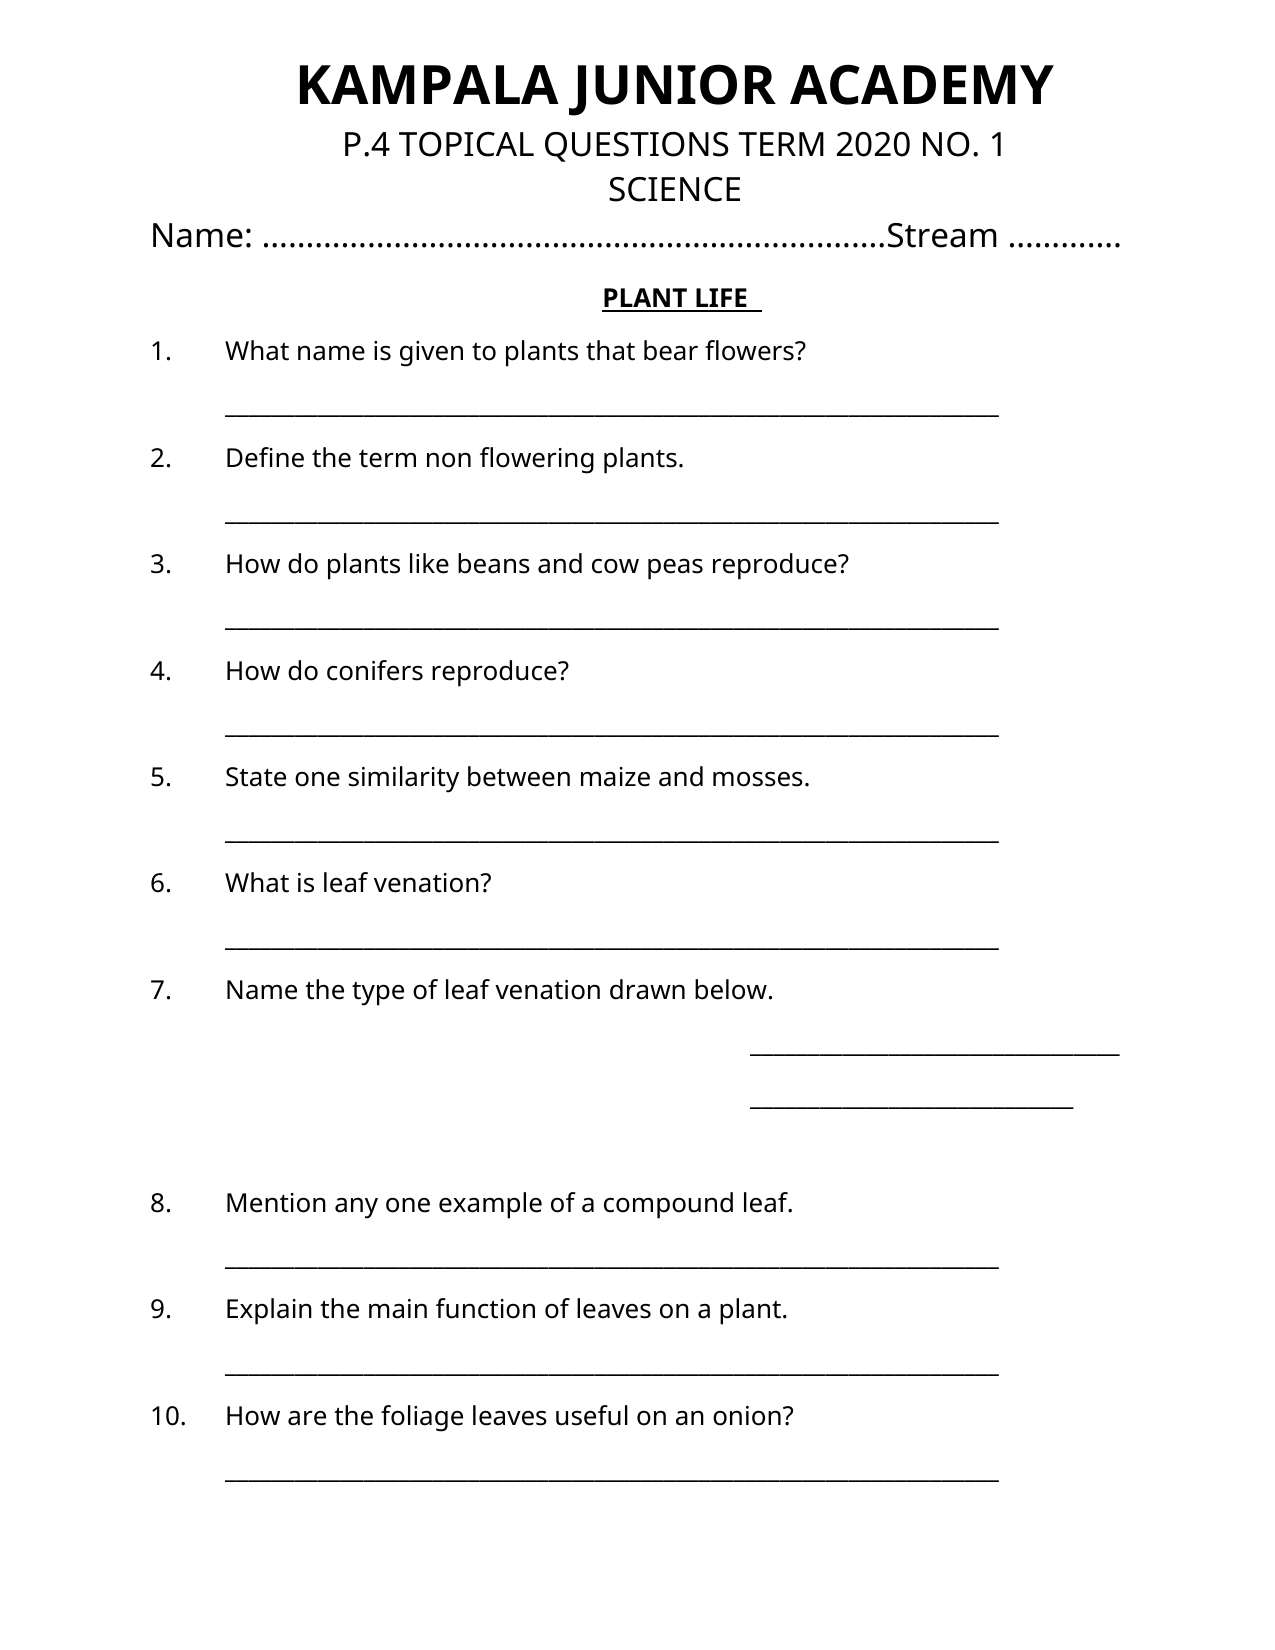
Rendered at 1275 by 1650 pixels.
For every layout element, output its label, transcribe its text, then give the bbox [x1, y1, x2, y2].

text ____________________________________________________________ [750, 1025, 1125, 1113]
list How do plants like beans and cow peas reproduce? ___________________________________________________________________ [150, 546, 1125, 634]
text Name: ………………………………………………….......…….Stream …………. [150, 211, 1125, 257]
text KAMPALA JUNIOR ACADEMY [225, 47, 1125, 121]
list How do conifers reproduce? ___________________________________________________________________ [150, 652, 1125, 741]
list Mention any one example of a compound leaf. ___________________________________________________________________ [150, 1184, 1125, 1273]
list Explain the main function of leaves on a plant. ___________________________________________________________________ [150, 1291, 1125, 1380]
list What is leaf venation? ___________________________________________________________________ [150, 865, 1125, 954]
list How are the foliage leaves useful on an onion? ___________________________________________________________________ [150, 1397, 1125, 1486]
list Name the type of leaf venation drawn below. [150, 972, 1125, 1007]
list State one similarity between maize and mosses. ___________________________________________________________________ [150, 759, 1125, 847]
list Define the term non flowering plants. ___________________________________________________________________ [150, 439, 1125, 528]
text SCIENCE [225, 166, 1125, 211]
text P.4 TOPICAL QUESTIONS TERM 2020 NO. 1 [225, 121, 1125, 166]
list What name is given to plants that bear flowers? ___________________________________________________________________ [150, 333, 1125, 422]
text PLANT [225, 279, 1125, 315]
